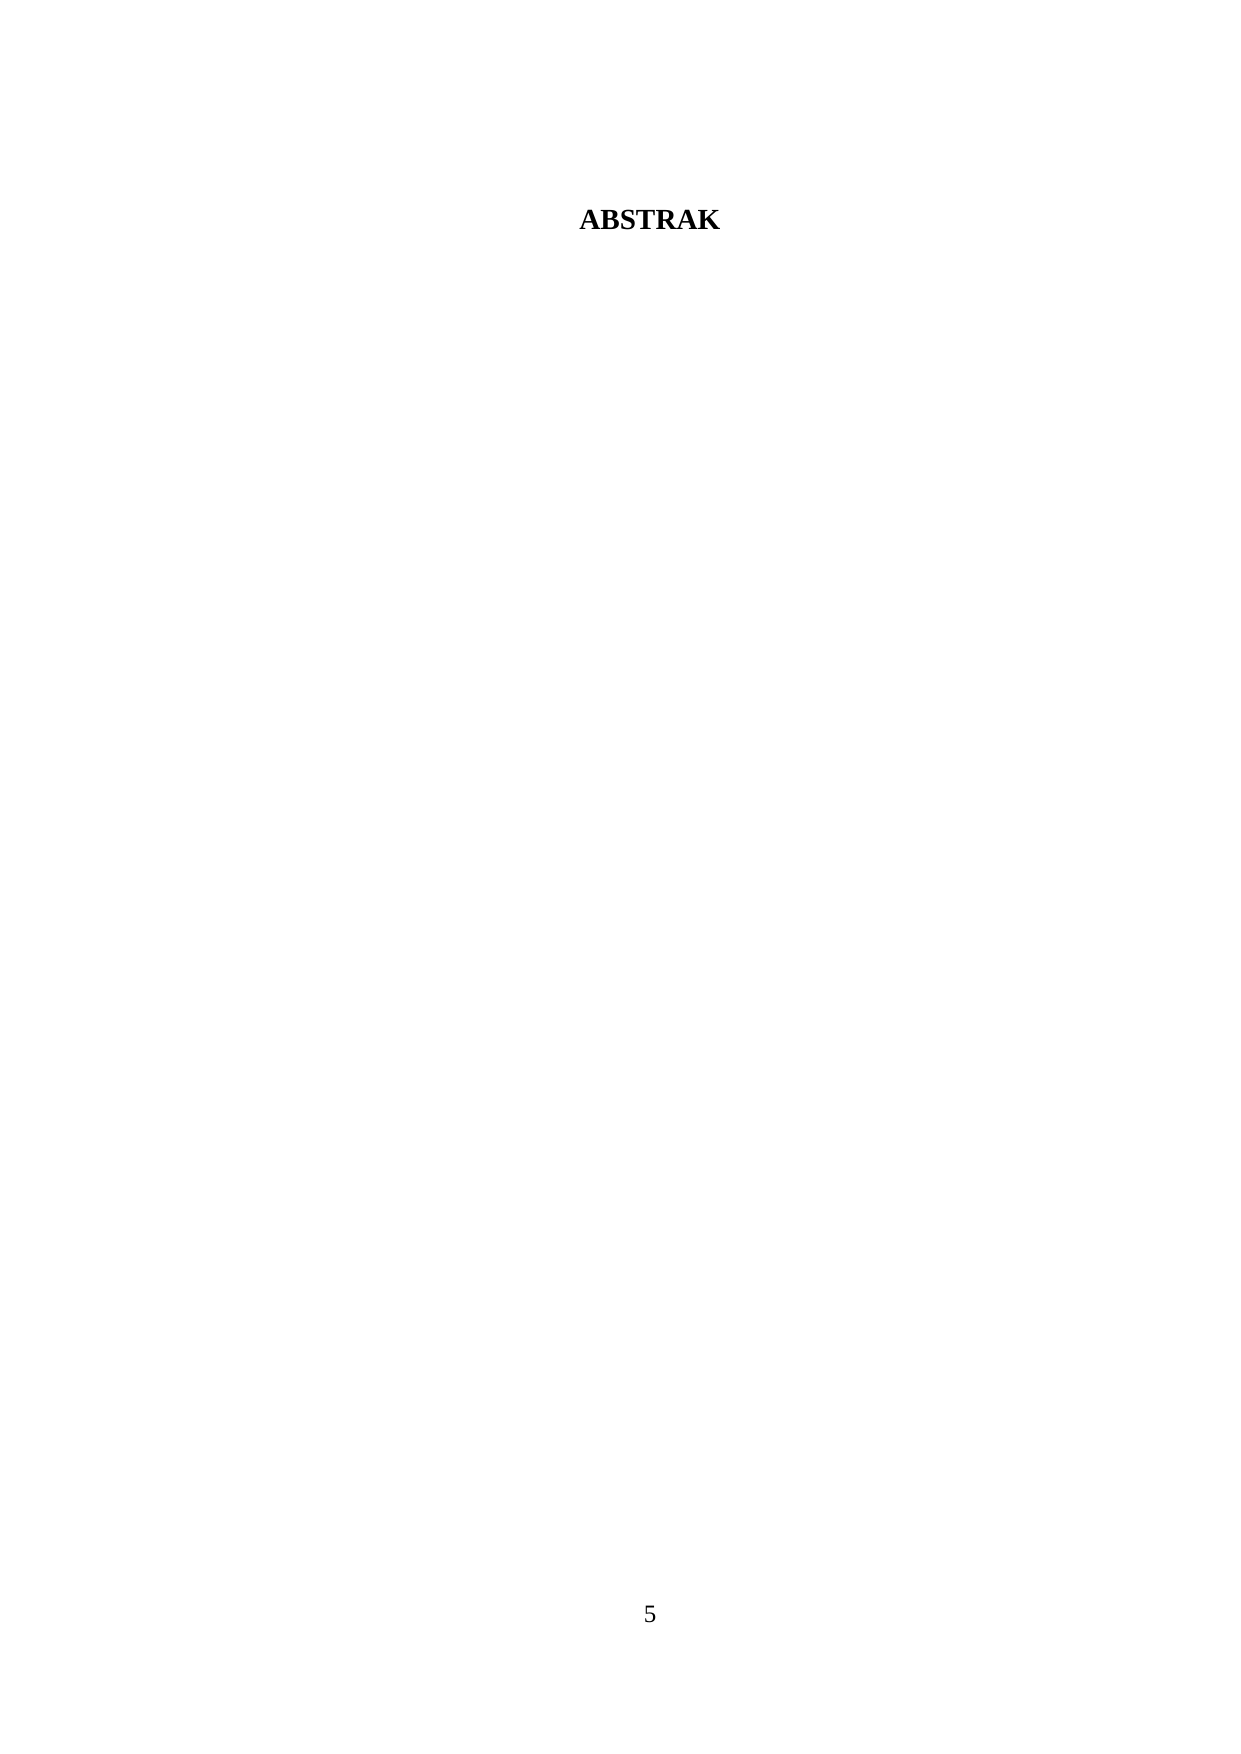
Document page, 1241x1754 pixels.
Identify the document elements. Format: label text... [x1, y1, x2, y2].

subtitle ABSTRAK [236, 202, 1063, 236]
